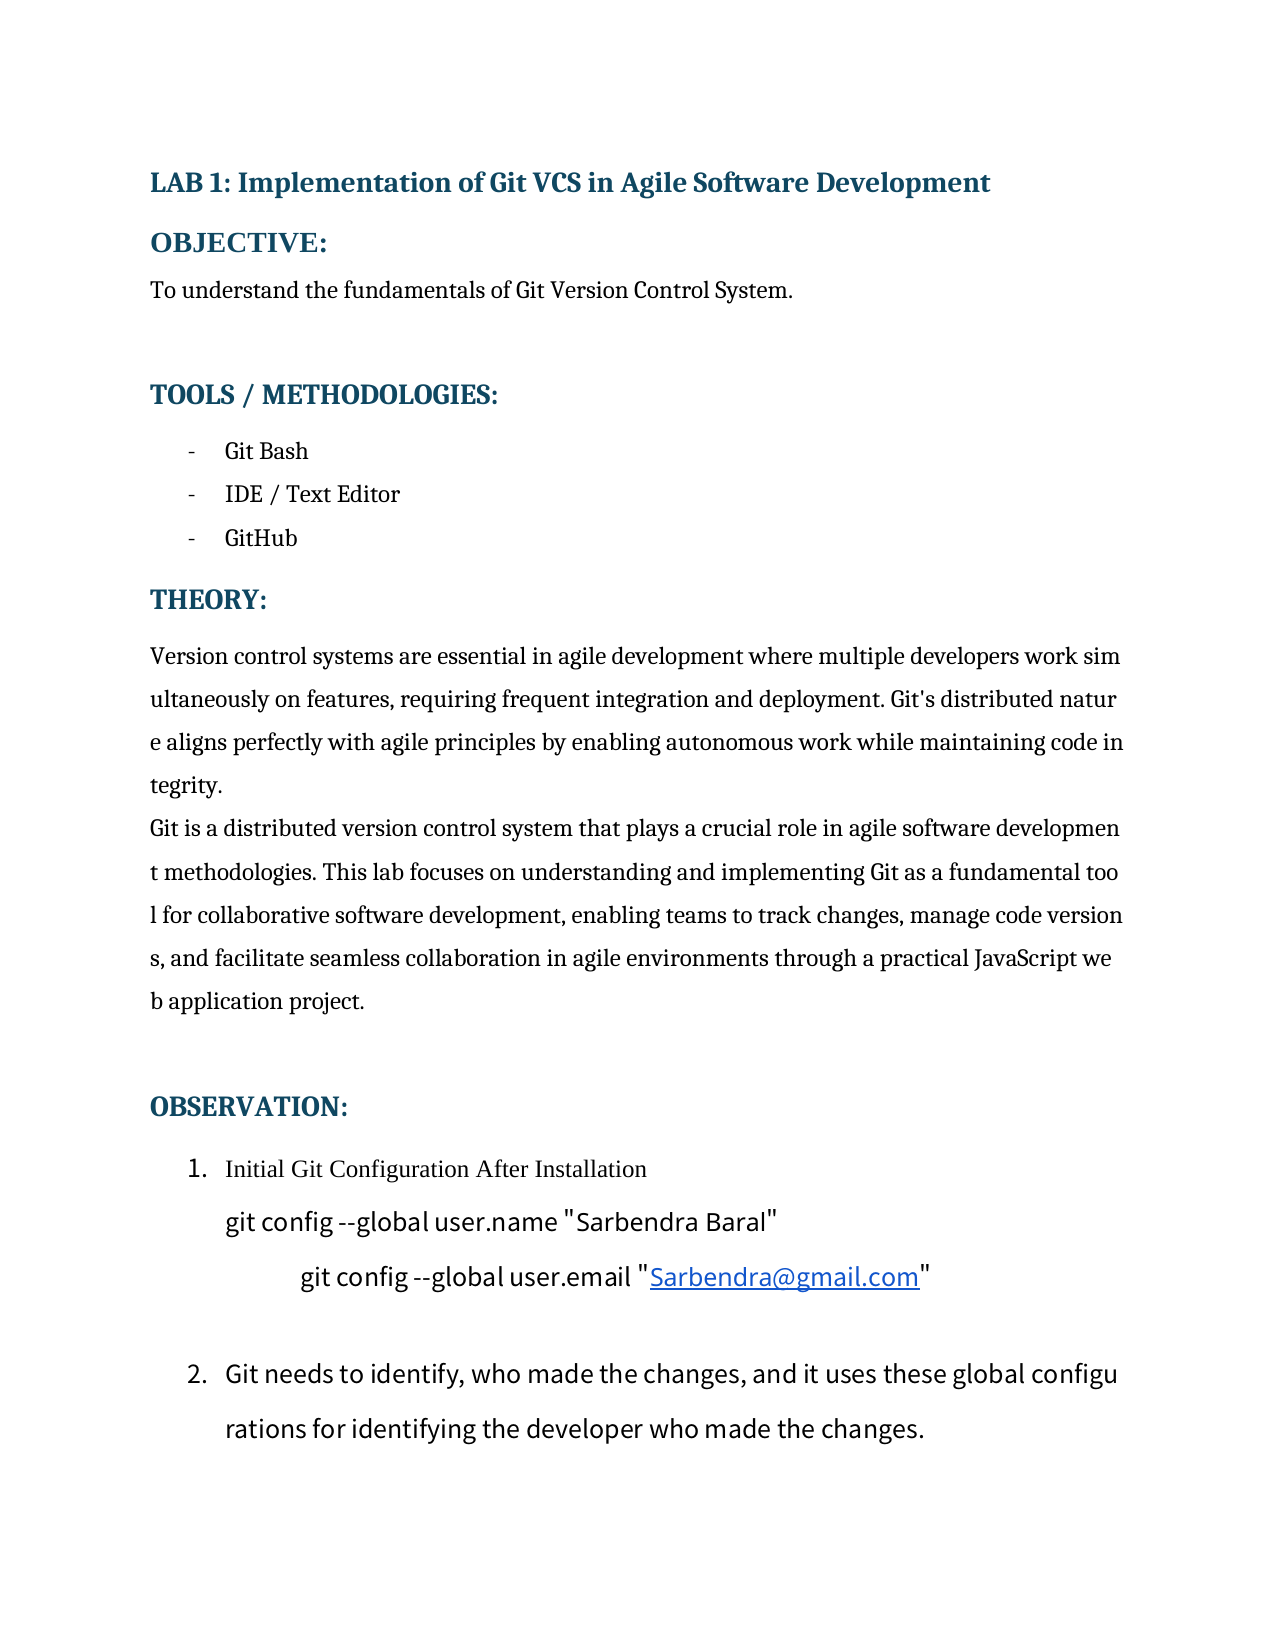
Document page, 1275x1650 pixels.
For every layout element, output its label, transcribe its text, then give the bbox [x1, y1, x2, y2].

list IDE / Text Editor [187, 480, 1125, 509]
text Version control systems are essential in agile development where multiple developers work simultaneously on features, requiring frequent integration and deployment. Git's distributed nature aligns perfectly with agile principles by enabling autonomous work while maintaining code integrity. [150, 642, 1125, 800]
subtitle git config --global user.email "Sarbendra@gmail.com" [225, 1257, 1125, 1293]
text Git is a distributed version control system that plays a crucial role in agile software development methodologies. This lab focuses on understanding and implementing Git as a fundamental tool for collaborative software development, enabling teams to track changes, manage code versions, and facilitate seamless collaboration in agile environments through a practical JavaScript web application project. [150, 814, 1125, 1016]
list GitHub [187, 523, 1125, 552]
subtitle LAB 1: Implementation of Git VCS in Agile Software Development [150, 167, 1125, 200]
text To understand the fundamentals of Git Version Control System. [150, 276, 1125, 304]
list Git Bash [187, 437, 1125, 466]
subtitle THEORY: [150, 583, 1125, 617]
subtitle OBSERVATION: [150, 1090, 1125, 1123]
text OBJECTIVE: [150, 225, 1125, 259]
subtitle TOOLS / METHODOLOGIES: [150, 378, 1125, 412]
subtitle Initial Git Configuration After Installation git config --global user.name "Sarbendra Baral" [187, 1148, 1125, 1239]
subtitle Git needs to identify, who made the changes, and it uses these global configurations for identifying the developer who made the changes. [187, 1355, 1125, 1445]
